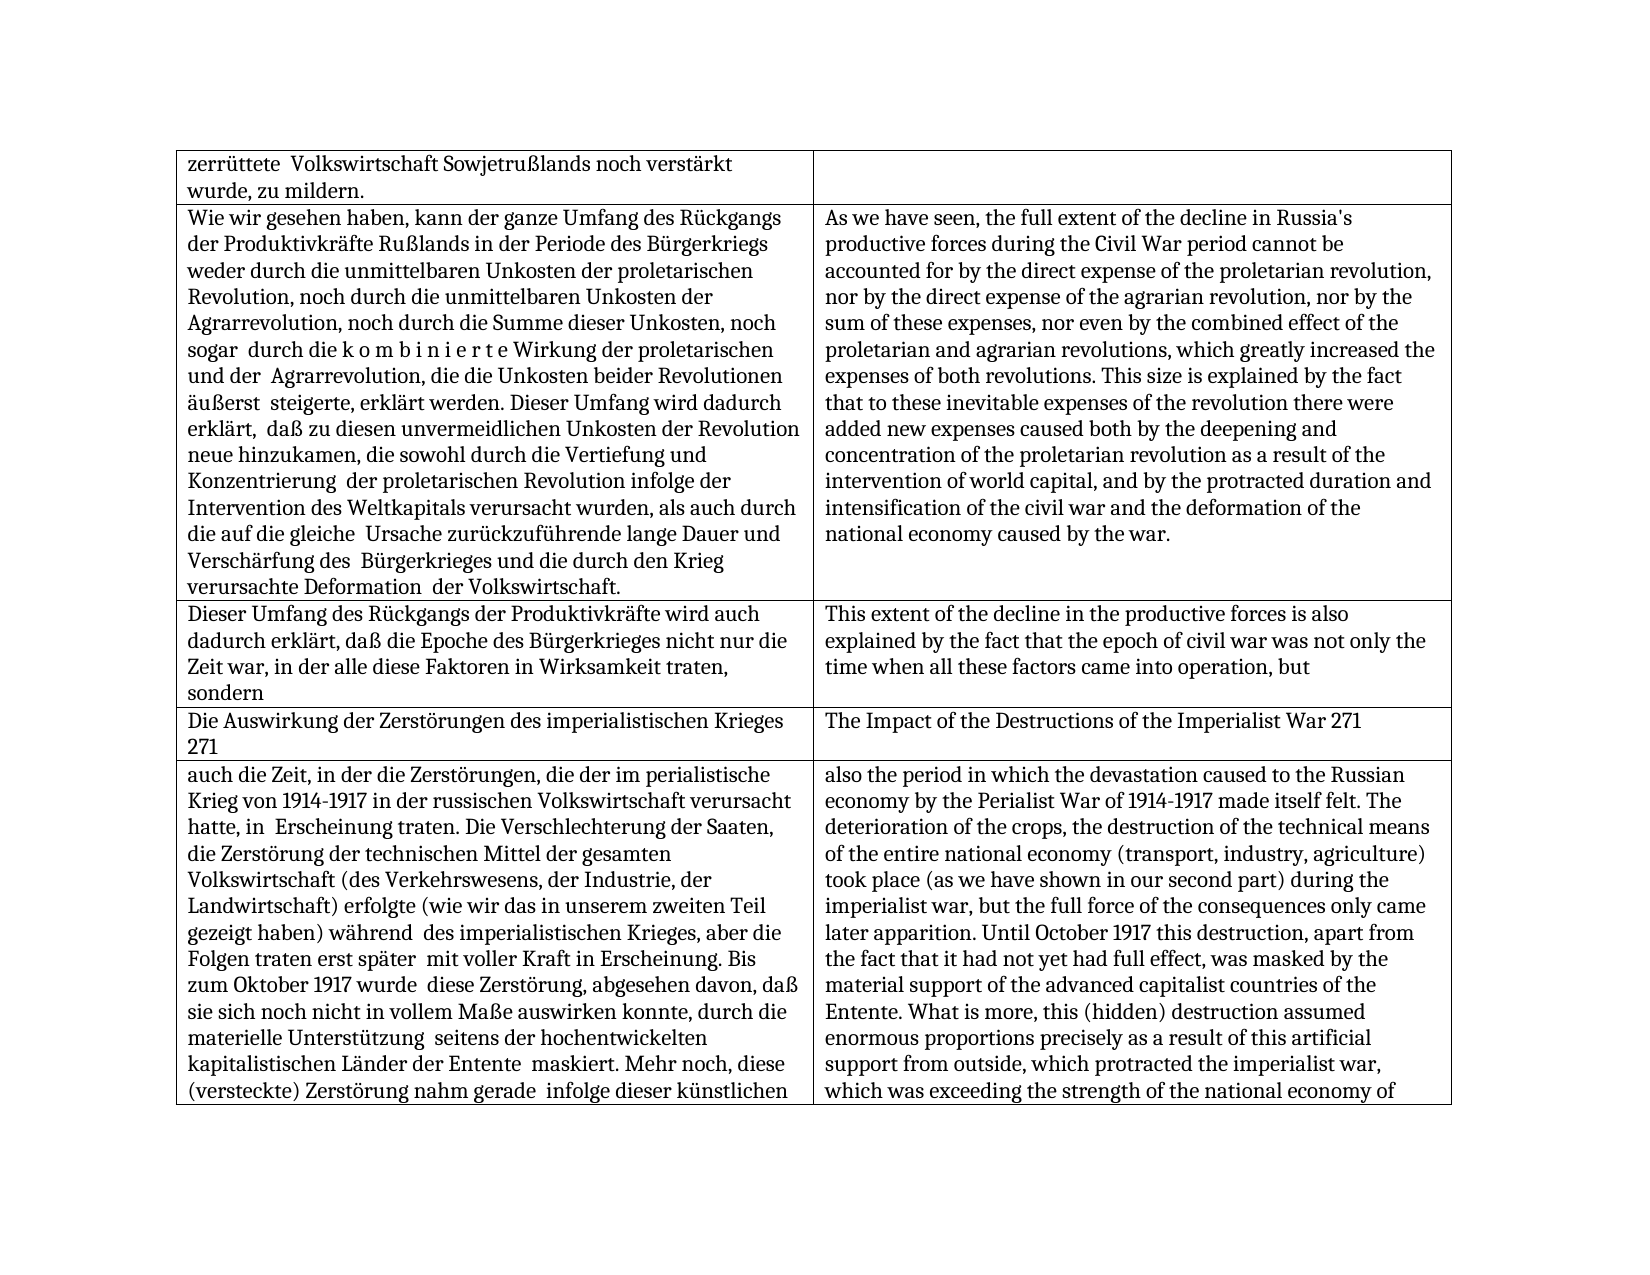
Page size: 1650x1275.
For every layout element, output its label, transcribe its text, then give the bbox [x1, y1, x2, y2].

table_cell Wie wir gesehen haben, kann der ganze Umfang des Rückgangs der Produktivkräfte Rußlands in der Periode des Bürgerkriegs weder durch die unmittelbaren Unkosten der proletarischen Revolution, noch durch die unmittelbaren Unkosten der Agrarrevolution, noch durch die Summe dieser Unkosten, noch sogar durch die k o m b i n i e r t e Wirkung der proletarischen und der Agrarrevolution, die die Unkosten beider Revolutionen äußerst steigerte, erklärt werden. Dieser Umfang wird dadurch erklärt, daß zu diesen unvermeidlichen Unkosten der Revolution neue hinzukamen, die sowohl durch die Vertiefung und Konzentrierung der proletarischen Revolution infolge der Intervention des Weltkapitals verursacht wurden, als auch durch die auf die gleiche Ursache zurückzuführende lange Dauer und Verschärfung des Bürgerkrieges und die durch den Krieg verursachte Deformation der Volkswirtschaft. [177, 205, 813, 600]
table_cell This extent of the decline in the productive forces is also explained by the fact that the epoch of civil war was not only the time when all these factors came into operation, but [814, 601, 1451, 707]
table_cell Die Auswirkung der Zerstörungen des imperialistischen Krieges 271 [177, 708, 813, 760]
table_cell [814, 761, 1451, 1104]
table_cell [814, 151, 1451, 204]
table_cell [177, 151, 813, 204]
table_cell The Impact of the Destructions of the Imperialist War 271 [814, 708, 1451, 760]
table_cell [177, 761, 813, 1104]
table_cell As we have seen, the full extent of the decline in Russia's productive forces during the Civil War period cannot be accounted for by the direct expense of the proletarian revolution, nor by the direct expense of the agrarian revolution, nor by the sum of these expenses, nor even by the combined effect of the proletarian and agrarian revolutions, which greatly increased the expenses of both revolutions. This size is explained by the fact that to these inevitable expenses of the revolution there were added new expenses caused both by the deepening and concentration of the proletarian revolution as a result of the intervention of world capital, and by the protracted duration and intensification of the civil war and the deformation of the national economy caused by the war. [814, 205, 1451, 600]
table_cell Dieser Umfang des Rückgangs der Produktivkräfte wird auch dadurch erklärt, daß die Epoche des Bürgerkrieges nicht nur die Zeit war, in der alle diese Faktoren in Wirksamkeit traten, sondern [177, 601, 813, 707]
